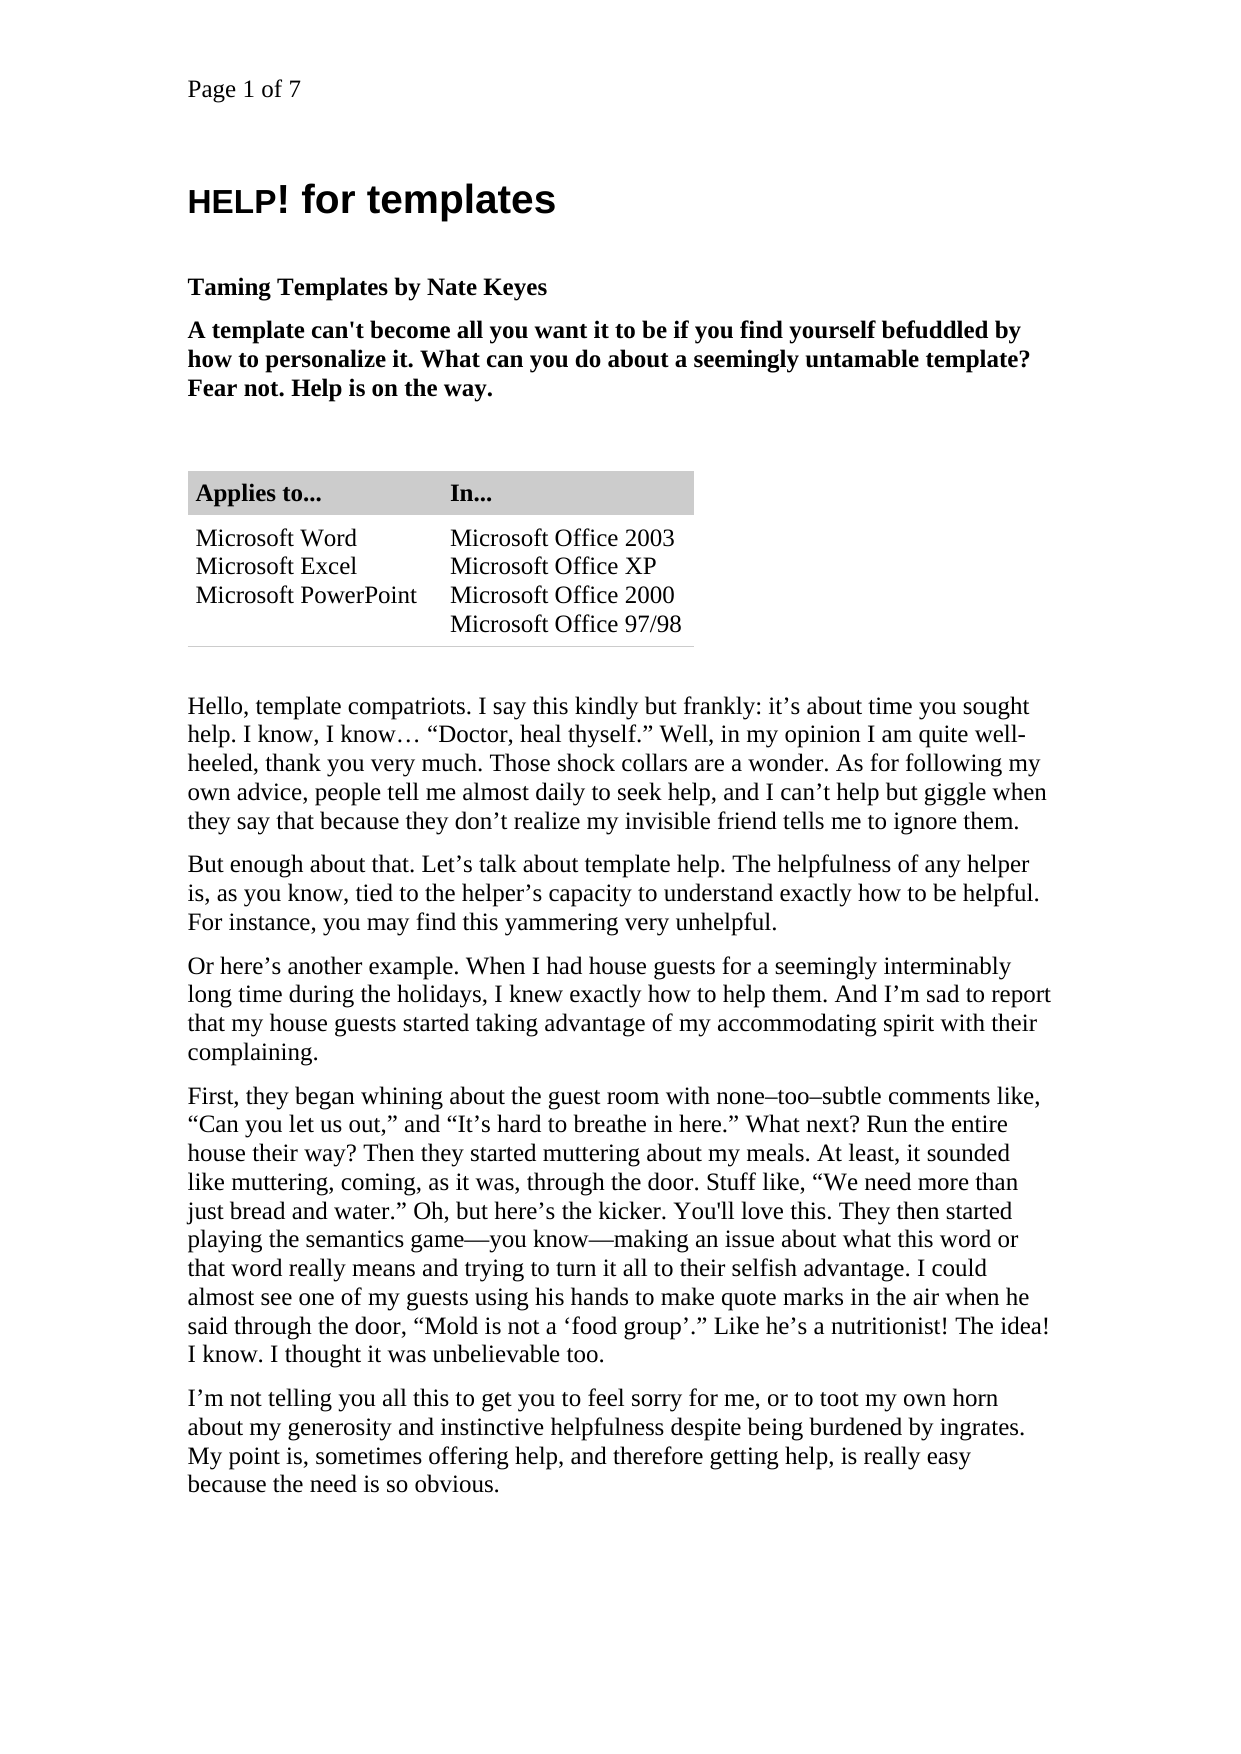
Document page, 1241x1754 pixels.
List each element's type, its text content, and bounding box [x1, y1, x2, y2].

subtitle HELP! for templates [187, 175, 1053, 222]
text But enough about that. Let’s talk about template help. The helpfulness of any helper is, as you know, tied to the helper’s capacity to understand exactly how to be helpful. For instance, you may find this yammering very unhelpful. [187, 849, 1053, 936]
text Or here’s another example. When I had house guests for a seemingly interminably long time during the holidays, I knew exactly how to help them. And I’m sad to report that my house guests started taking advantage of my accommodating spirit with their complaining. [187, 951, 1053, 1066]
table_cell Microsoft Word Microsoft Excel Microsoft PowerPoint [188, 515, 442, 646]
text Hello, template compatriots. I say this kindly but frankly: it’s about time you sought help. I know, I know… “Doctor, heal thyself.” Well, in my opinion I am quite well-heeled, thank you very much. Those shock collars are a wonder. As for following my own advice, people tell me almost daily to seek help, and I can’t help but giggle when they say that because they don’t realize my invisible friend tells me to ignore them. [187, 691, 1053, 834]
text A template can't become all you want it to be if you find yourself befuddled by how to personalize it. What can you do about a seemingly untamable template? Fear not. Help is on the way. [187, 316, 1053, 402]
text Taming Templates by Nate Keyes [187, 272, 1053, 301]
text I’m not telling you all this to get you to feel sorry for me, or to toot my own horn about my generosity and instinctive helpfulness despite being burdened by ingrates. My point is, sometimes offering help, and therefore getting help, is really easy because the need is so obvious. [187, 1383, 1053, 1498]
table_header In... [442, 471, 694, 515]
table_header Applies to... [188, 471, 442, 515]
text First, they began whining about the guest room with none–too–subtle comments like, “Can you let us out,” and “It’s hard to breathe in here.” What next? Run the entire house their way? Then they started muttering about my meals. At least, it sounded like muttering, coming, as it was, through the door. Stuff like, “We need more than just bread and water.” Oh, but here’s the kicker. You'll love this. They then started playing the semantics game—you know—making an issue about what this word or that word really means and trying to turn it all to their selfish advantage. I could almost see one of my guests using his hands to make quote marks in the air when he said through the door, “Mold is not a ‘food group’.” Like he’s a nutritionist! The idea! I know. I thought it was unbelievable too. [187, 1081, 1053, 1368]
table_cell Microsoft Office 2003 Microsoft Office XP Microsoft Office 2000 Microsoft Office 97/98 [442, 515, 694, 646]
